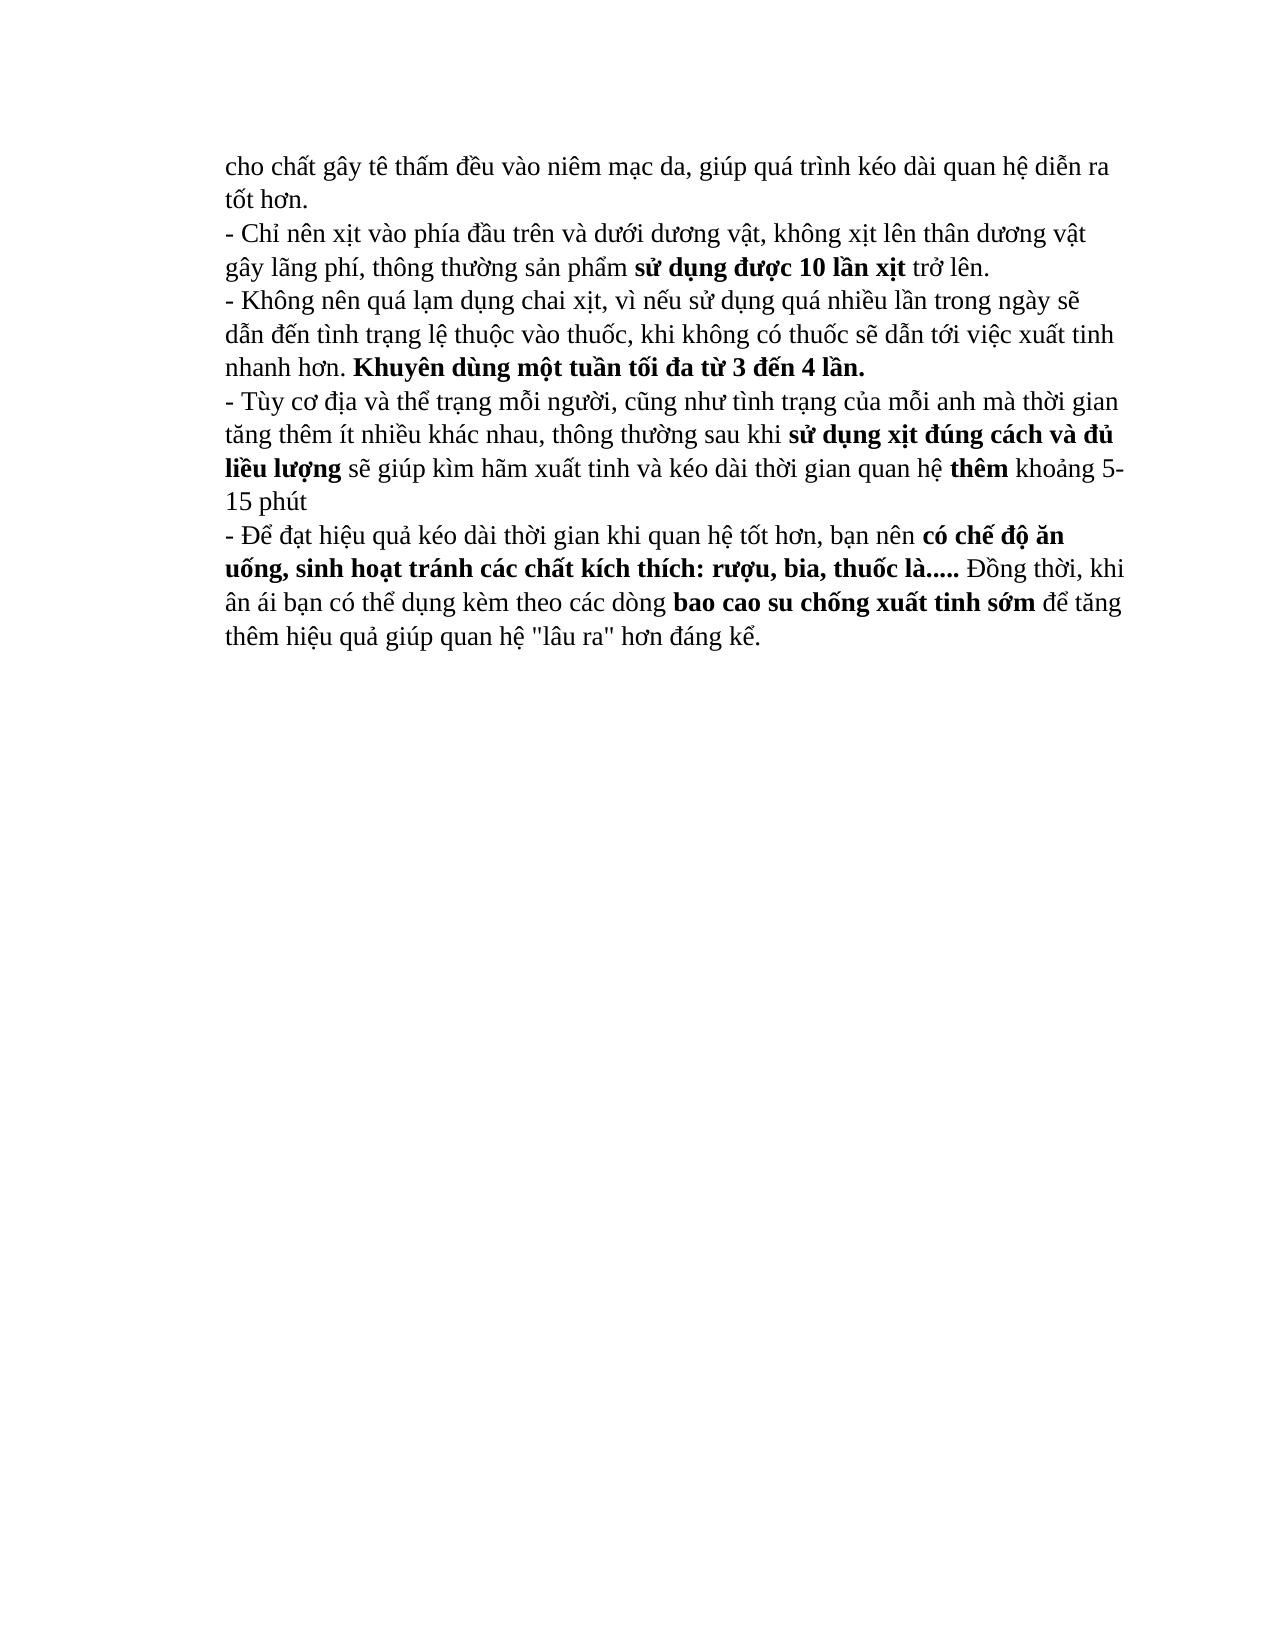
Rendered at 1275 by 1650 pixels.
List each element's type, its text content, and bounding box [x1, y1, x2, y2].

list - Tùy cơ địa và thể trạng mỗi người, cũng như tình trạng của mỗi anh mà thời gian tăng thêm ít nhiều khác nhau, thông thường sau khi sử dụng xịt đúng cách và đủ liều lượng sẽ giúp kìm hãm xuất tinh và kéo dài thời gian quan hệ thêm khoảng 5-15 phút - Để đạt hiệu quả kéo dài thời gian khi quan hệ tốt hơn, bạn nên có chế độ ăn uống, sinh hoạt tránh các chất kích thích: rượu, bia, thuốc là..... Đồng thời, khi ân ái bạn có thể dụng kèm theo các dòng bao cao su chống xuất tinh sớm để tăng thêm hiệu quả giúp quan hệ "lâu ra" hơn đáng kể. [225, 385, 1125, 651]
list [225, 150, 1125, 382]
